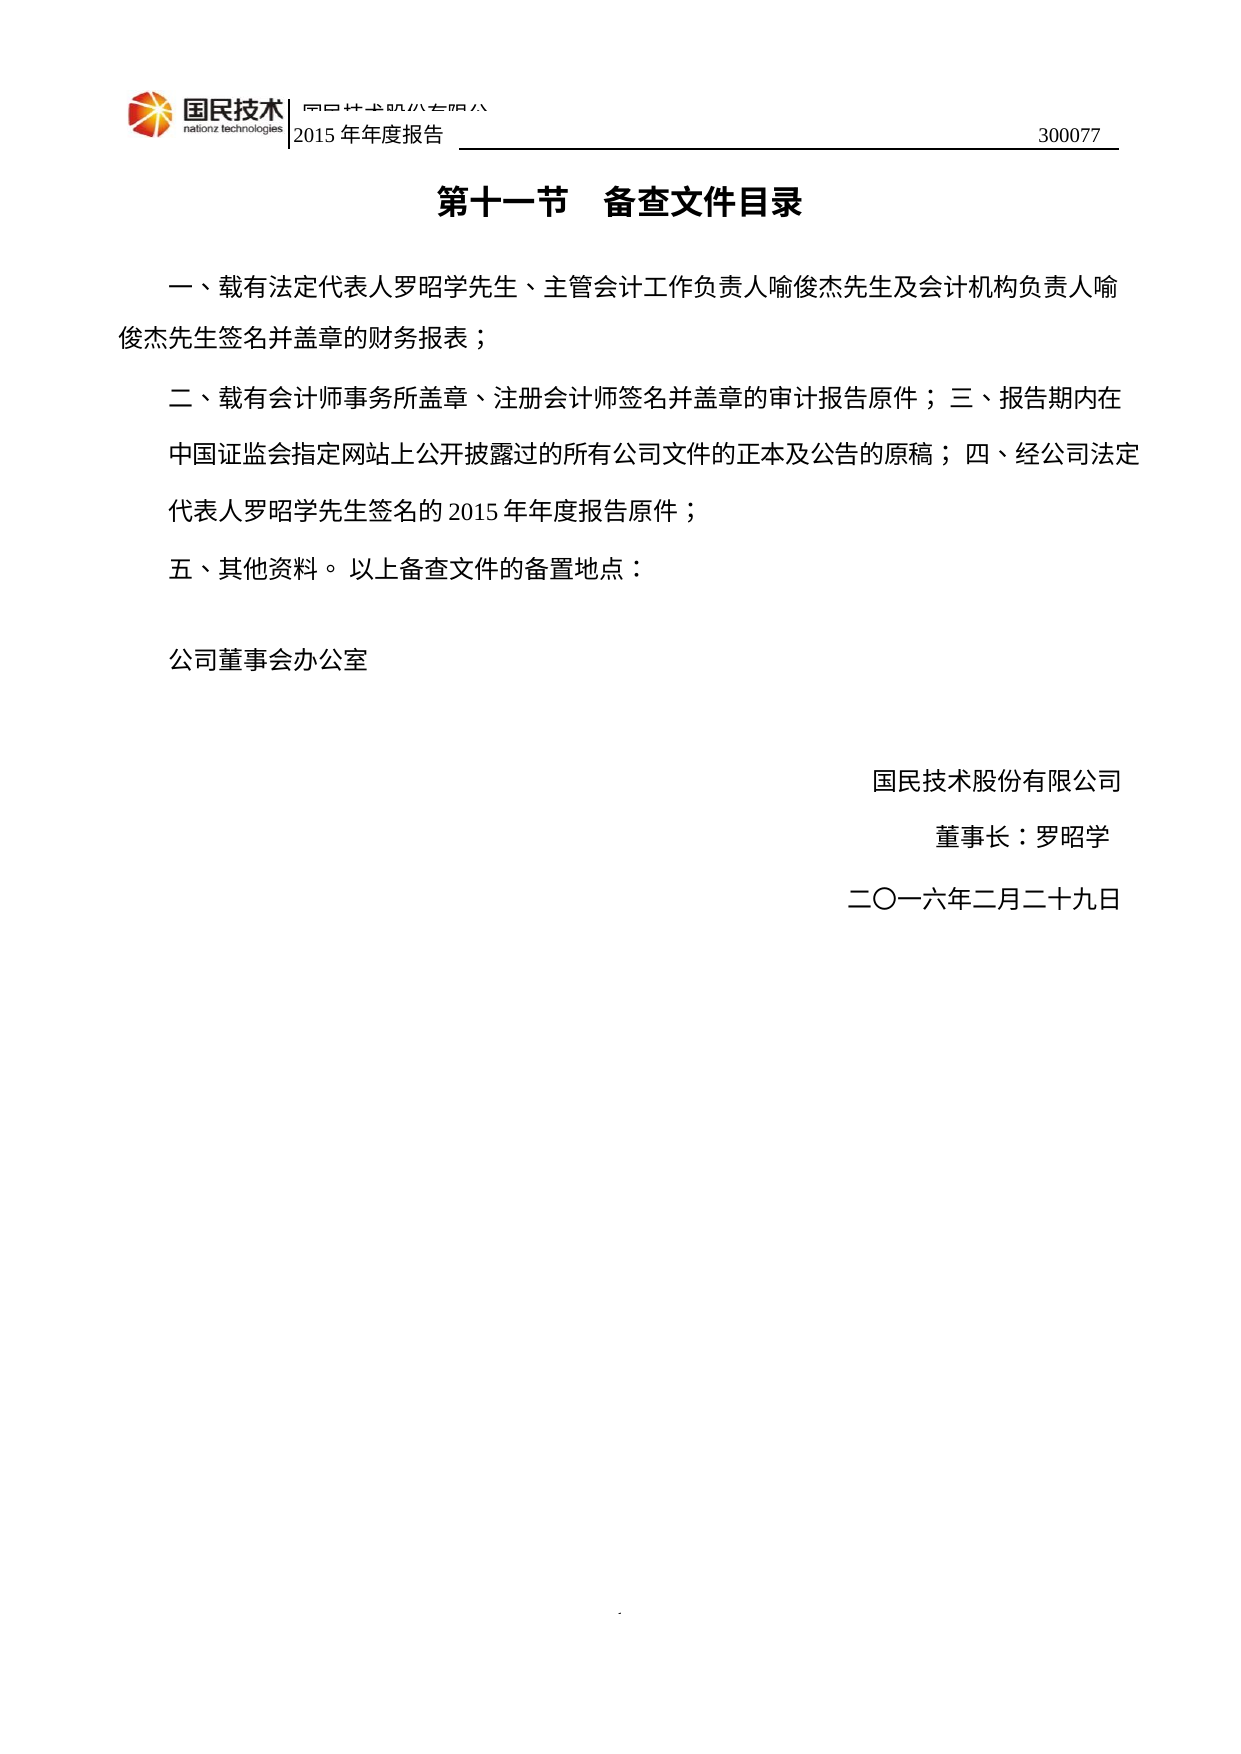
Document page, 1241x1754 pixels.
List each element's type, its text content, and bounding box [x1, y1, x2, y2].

text 二〇一六年二月二十九日 [102, 881, 1122, 915]
text 五、其他资料。 以上备查文件的备置地点：公司董事会办公室 [168, 552, 670, 676]
text 一、载有法定代表人罗昭学先生、主管会计工作负责人喻俊杰先生及会计机构负责人喻 俊杰先生签名并盖章的财务报表； [118, 269, 1120, 354]
subtitle 第十一节 备查文件目录 [436, 179, 1120, 224]
picture [115, 90, 296, 138]
text 国民技术股份有限公司 董事长：罗昭学 [872, 763, 1124, 854]
text 二、载有会计师事务所盖章、注册会计师签名并盖章的审计报告原件； 三、报告期内在中国证监会指定网站上公开披露过的所有公司文件的正本及公告的原稿； 四、经公司法定代表人罗昭学先生签名的2015年年度报告原件； [168, 381, 1146, 528]
text 2015 年年度报告 300077 [293, 125, 1120, 147]
